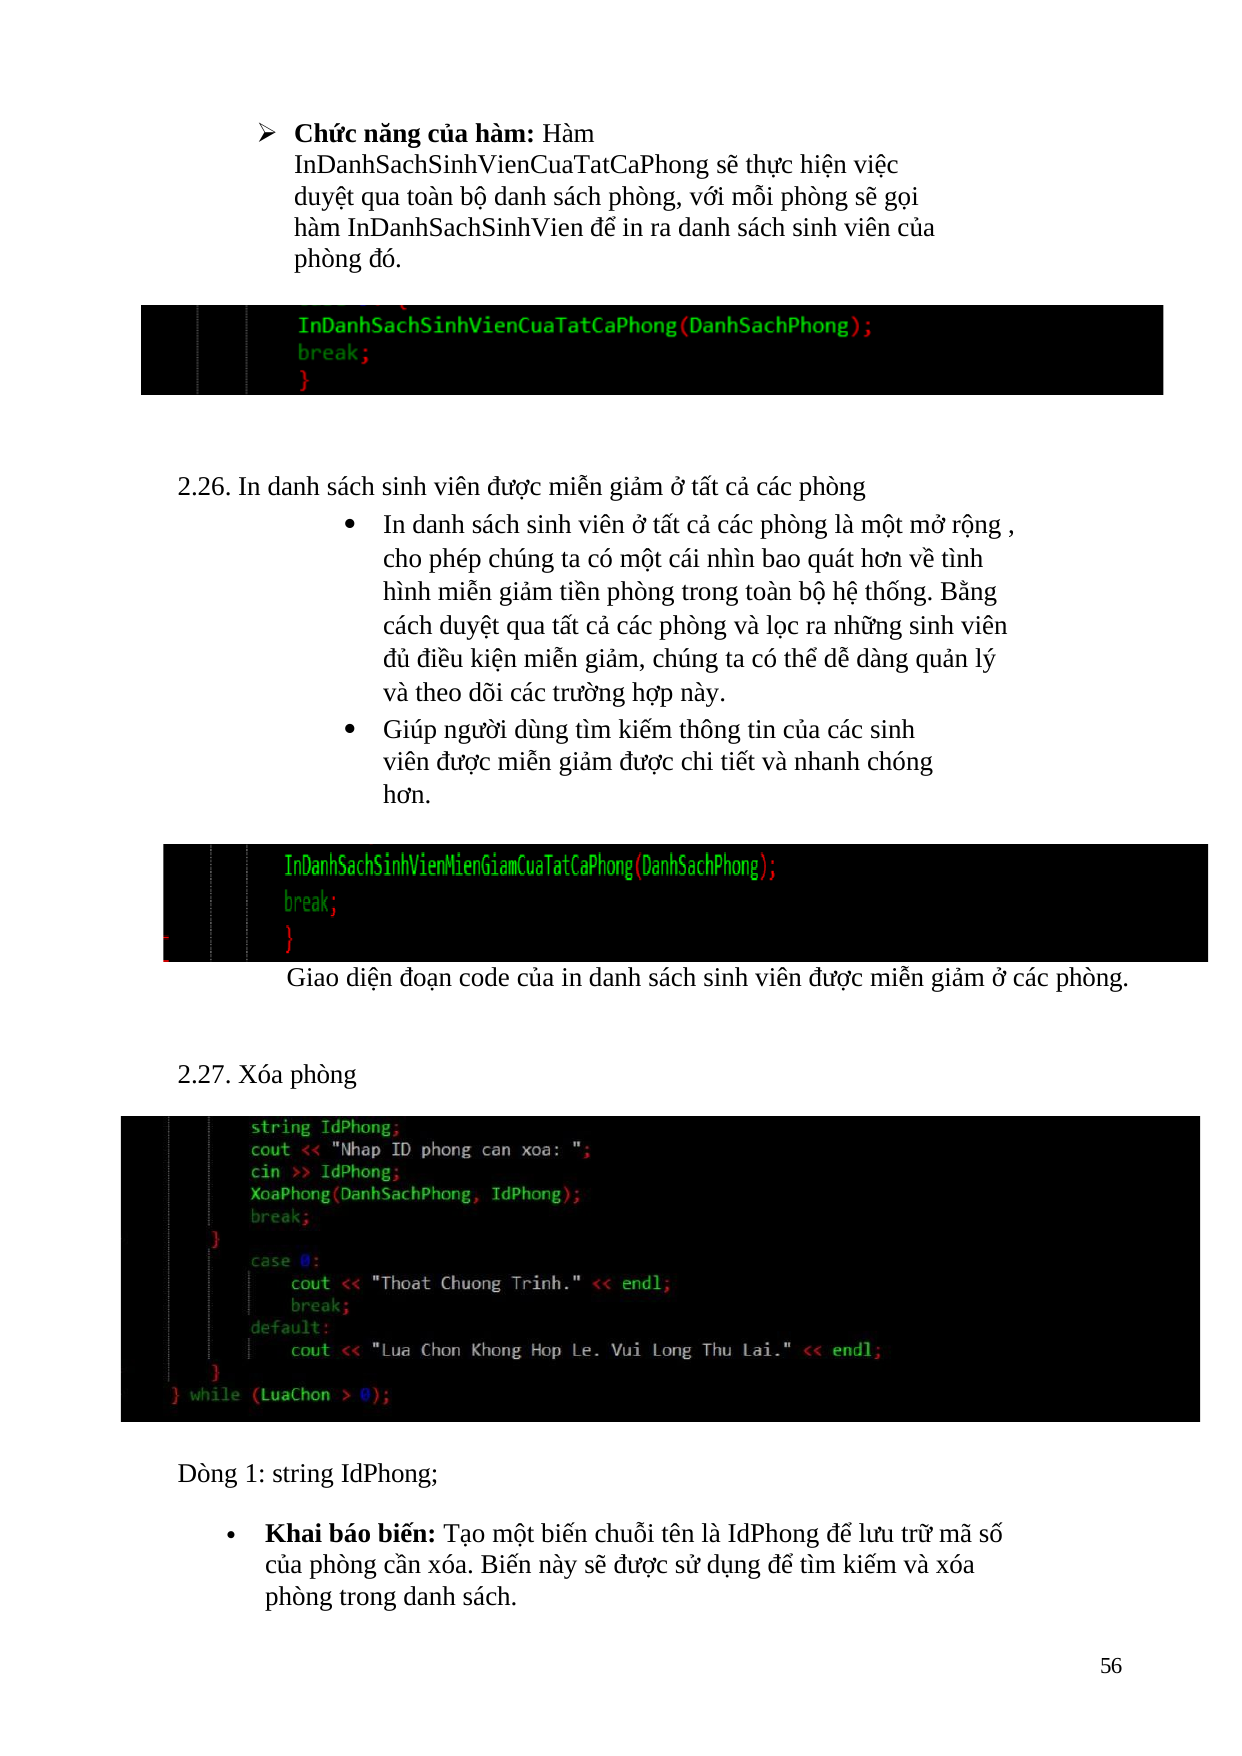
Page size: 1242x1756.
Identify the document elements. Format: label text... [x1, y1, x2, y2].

text Dòng 1: string IdPhong; [177, 1457, 1221, 1488]
list In danh sách sinh viên được miễn giảm ở tất cả các phòng [177, 471, 1221, 502]
list Giúp người dùng tìm kiếm thông tin của các sinh viên được miễn giảm được chi tiết và nhanh chóng hơn. [345, 713, 962, 809]
list Xóa phòng [177, 1058, 1221, 1089]
list In danh sách sinh viên ở tất cả các phòng là một mở rộng , cho phép chúng ta có một cái nhìn bao quát hơn về tình hình miễn giảm tiền phòng trong toàn bộ hệ thống. Bằng cách duyệt qua tất cả các phòng và lọc ra những sinh viên đủ điều kiện miễn giảm, chúng ta có thể dễ dàng quản lý và theo dõi các trường hợp này. [345, 508, 1027, 707]
list Chức năng của hàm: Hàm InDanhSachSinhVienCuaTatCaPhong sẽ thực hiện việc duyệt qua toàn bộ danh sách phòng, với mỗi phòng sẽ gọi hàm InDanhSachSinhVien để in ra danh sách sinh viên của phòng đó. [256, 117, 963, 273]
picture [120, 1116, 1201, 1422]
list Khai báo biến: Tạo một biến chuỗi tên là IdPhong để lưu trữ mã số của phòng cần xóa. Biến này sẽ được sử dụng để tìm kiếm và xóa phòng trong danh sách. [227, 1517, 1043, 1611]
picture [163, 844, 1209, 962]
picture [141, 305, 1164, 395]
